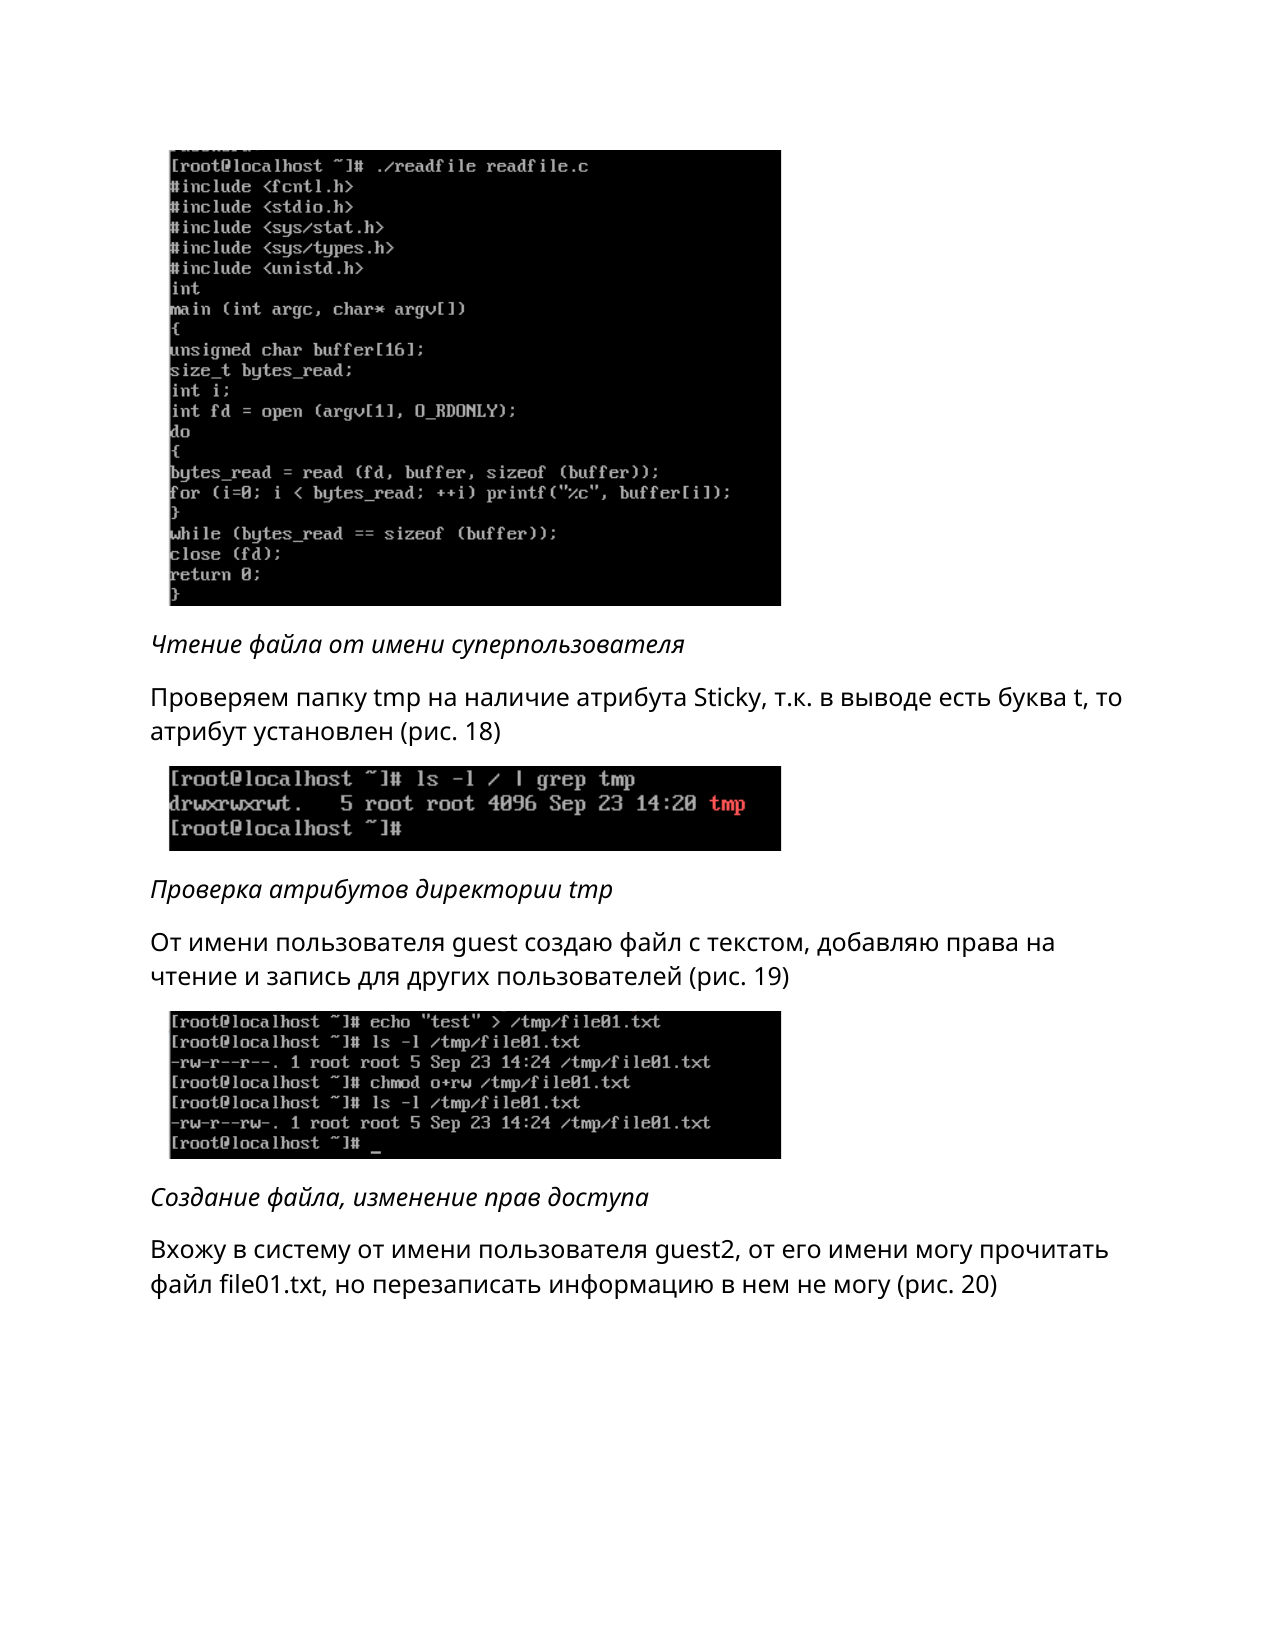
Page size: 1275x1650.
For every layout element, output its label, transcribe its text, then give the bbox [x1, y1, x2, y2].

text Проверяем папку tmp на наличие атрибута Sticky, т.к. в выводе есть буква t, то атрибут установлен (рис. 18) [150, 679, 1125, 748]
text Чтение файла от имени суперпользователя [150, 627, 1125, 661]
text От имени пользователя guest создаю файл с текстом, добавляю права на чтение и запись для других пользователей (рис. 19) [150, 924, 1125, 992]
text Проверка атрибутов директории tmp [150, 871, 1125, 905]
text Вхожу в систему от имени пользователя guest2, от его имени могу прочитать файл file01.txt, но перезаписать информацию в нем не могу (рис. 20) [150, 1232, 1125, 1300]
picture [168, 150, 782, 606]
picture [168, 1011, 782, 1159]
text Создание файла, изменение прав доступа [150, 1179, 1125, 1213]
picture [168, 766, 782, 851]
